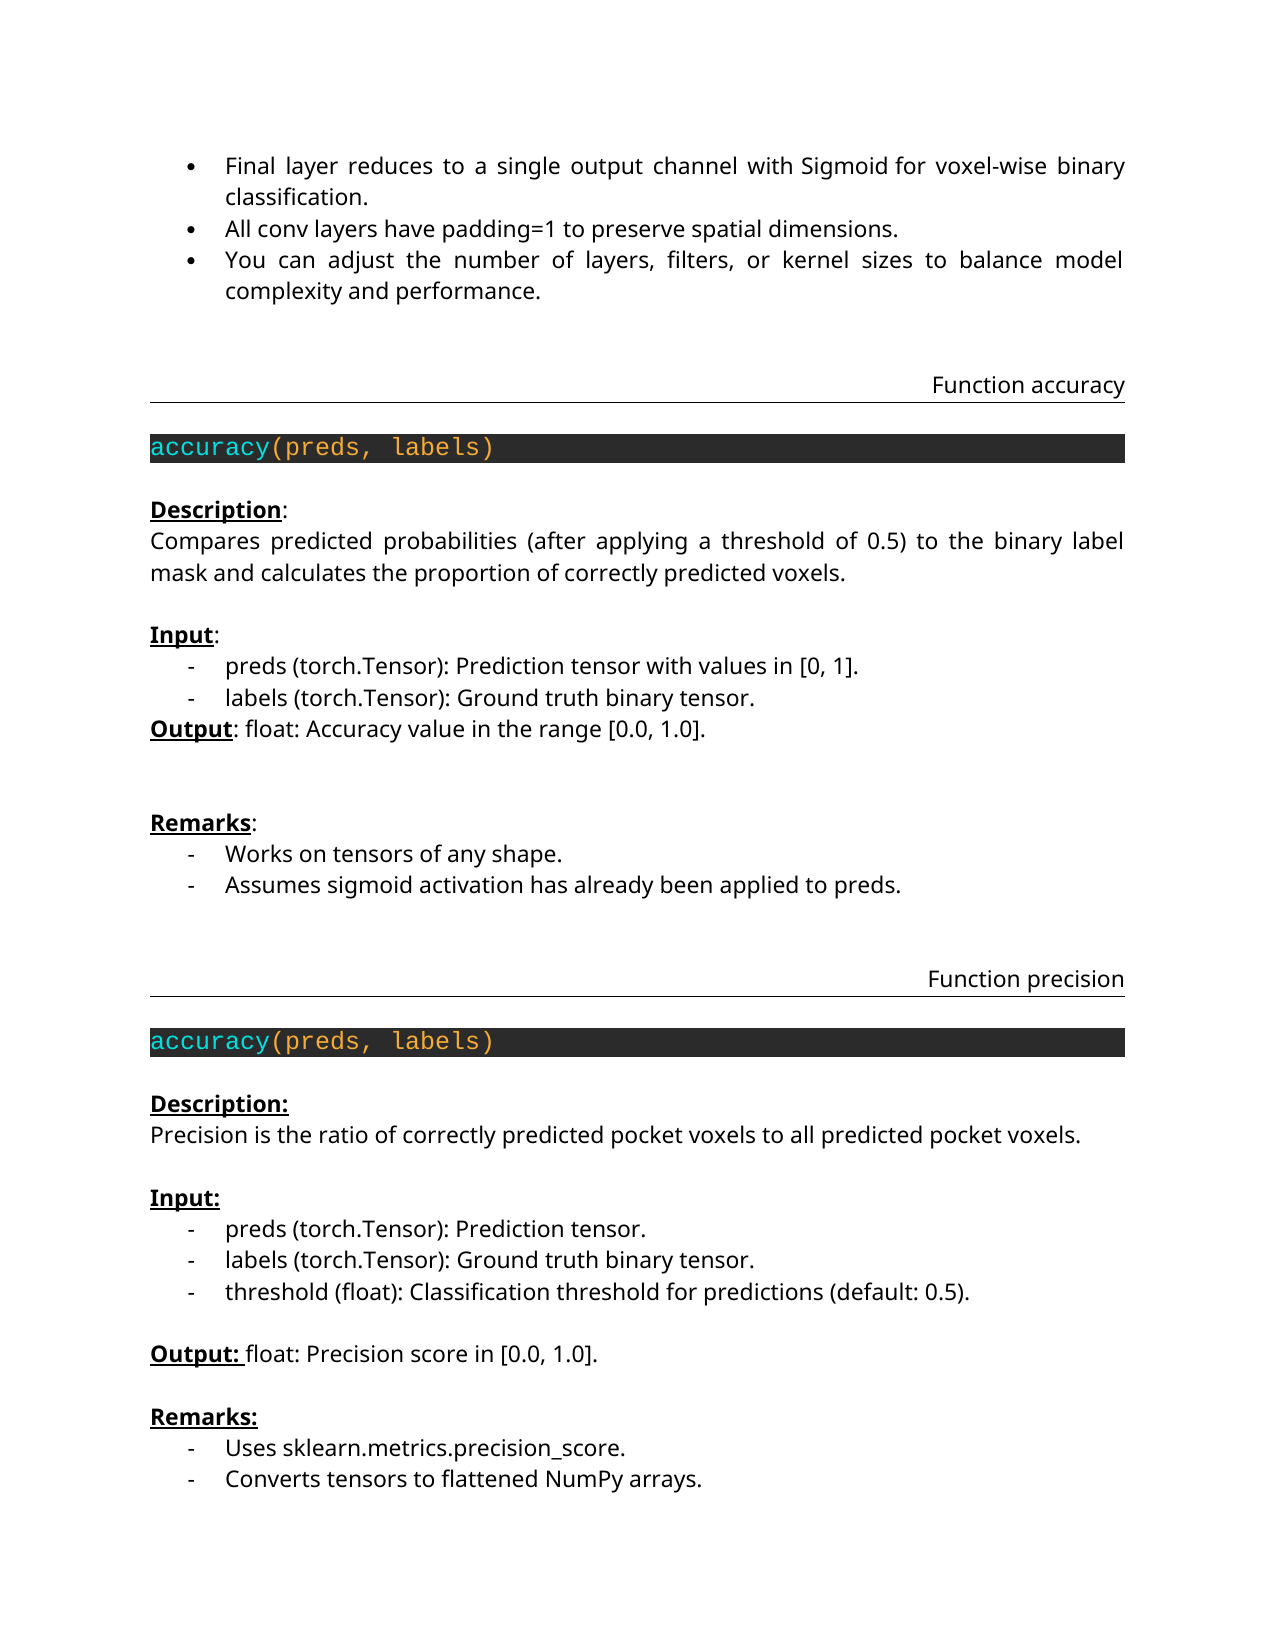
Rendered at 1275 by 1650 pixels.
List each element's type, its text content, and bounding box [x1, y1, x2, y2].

text Precision is the ratio of correctly predicted pocket voxels to all predicted pocket voxels. [150, 1119, 1125, 1150]
text Output: float: Precision score in [0.0, 1.0]. [150, 1338, 1125, 1369]
text Description: [150, 1088, 1125, 1119]
text Remarks: [150, 806, 1125, 838]
list All conv layers have padding=1 to preserve spatial dimensions. [187, 212, 1125, 244]
text Function precision [150, 963, 1125, 996]
text accuracy(preds, labels) [150, 434, 1125, 463]
list labels (torch.Tensor): Ground truth binary tensor. [187, 1244, 1125, 1275]
list Converts tensors to flattened NumPy arrays. [187, 1463, 1125, 1494]
list threshold (float): Classification threshold for predictions (default: 0.5). [187, 1275, 1125, 1307]
list preds (torch.Tensor): Prediction tensor. [187, 1213, 1125, 1244]
list Final layer reduces to a single output channel with Sigmoid for voxel-wise binary classification. [187, 150, 1125, 212]
text Function accuracy [150, 369, 1125, 402]
list You can adjust the number of layers, filters, or kernel sizes to balance model complexity and performance. [187, 244, 1125, 306]
text Output: float: Accuracy value in the range [0.0, 1.0]. [150, 713, 1125, 744]
text Input: [150, 1182, 1125, 1213]
text Description: Compares predicted probabilities (after applying a threshold of 0.5) to the binary label mask and calculates the proportion of correctly predicted voxels. [150, 494, 1125, 588]
text accuracy(preds, labels) [150, 1028, 1125, 1057]
list Assumes sigmoid activation has already been applied to preds. [187, 869, 1125, 900]
list labels (torch.Tensor): Ground truth binary tensor. [187, 681, 1125, 713]
text Remarks: [150, 1400, 1125, 1432]
text Input: [150, 619, 1125, 650]
list Works on tensors of any shape. [187, 838, 1125, 869]
list Uses sklearn.metrics.precision_score. [187, 1432, 1125, 1463]
list preds (torch.Tensor): Prediction tensor with values in [0, 1]. [187, 650, 1125, 681]
